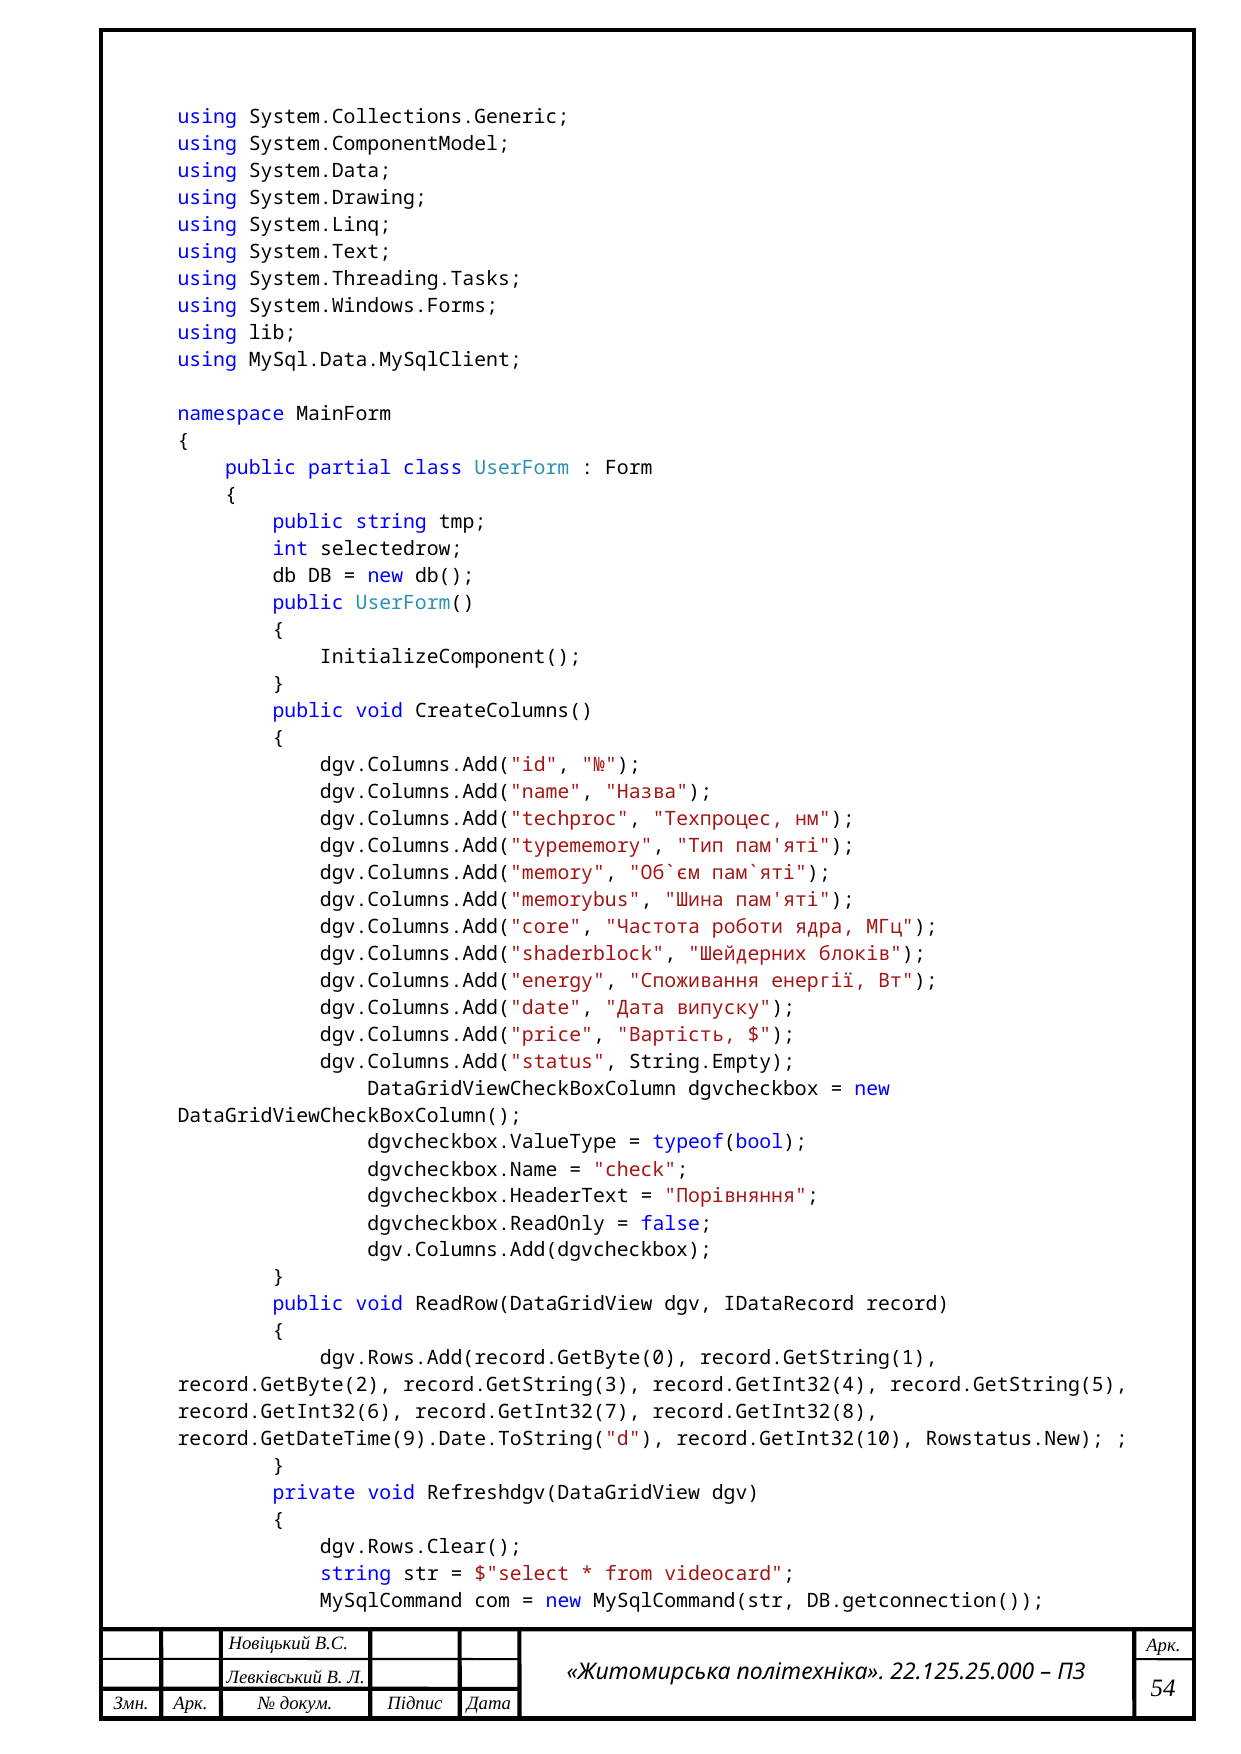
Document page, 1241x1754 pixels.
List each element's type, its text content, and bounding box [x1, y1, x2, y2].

text public string tmp; [177, 507, 1152, 534]
text using System.Drawing; [177, 183, 1152, 211]
text using lib; [177, 318, 1152, 345]
text dgv.Columns.Add("id", "№"); [177, 750, 1152, 777]
text dgv.Columns.Add("memorybus", "Шина пам'яті"); [177, 885, 1152, 912]
text using System.Collections.Generic; [177, 103, 1152, 129]
text dgv.Columns.Add("energy", "Споживання енергії, Вт"); [177, 966, 1152, 993]
text public void CreateColumns() [177, 696, 1152, 723]
text } [177, 1452, 1152, 1478]
text { [177, 480, 1152, 507]
text dgv.Columns.Add(dgvcheckbox); [177, 1236, 1152, 1263]
text dgvcheckbox.HeaderText = "Порівняння"; [177, 1182, 1152, 1209]
text string str = $"select * from videocard"; [177, 1559, 1152, 1586]
text public void ReadRow(DataGridView dgv, IDataRecord record) [177, 1290, 1152, 1317]
text { [177, 1506, 1152, 1532]
text using System.Data; [177, 157, 1152, 183]
text using System.Windows.Forms; [177, 291, 1152, 318]
text dgv.Rows.Clear(); [177, 1532, 1152, 1559]
text dgv.Columns.Add("shaderblock", "Шейдерних блоків"); [177, 939, 1152, 966]
text InitializeComponent(); [177, 642, 1152, 669]
text using System.Text; [177, 237, 1152, 264]
text dgv.Rows.Add(record.GetByte(0), record.GetString(1), record.GetByte(2), record.GetString(3), record.GetInt32(4), record.GetString(5), record.GetInt32(6), record.GetInt32(7), record.GetInt32(8), record.GetDateTime(9).Date.ToString("d"), record.GetInt32(10), Rowstatus.New); ; [177, 1344, 1152, 1452]
text using System.Threading.Tasks; [177, 264, 1152, 291]
text using MySql.Data.MySqlClient; [177, 345, 1152, 372]
text dgv.Columns.Add("techproc", "Техпроцес, нм"); [177, 804, 1152, 831]
text namespace MainForm [177, 399, 1152, 426]
text dgvcheckbox.ReadOnly = false; [177, 1209, 1152, 1236]
text dgv.Columns.Add("core", "Частота роботи ядра, МГц"); [177, 912, 1152, 939]
text { [177, 615, 1152, 642]
text { [177, 1317, 1152, 1344]
text dgv.Columns.Add("date", "Дата випуску"); [177, 993, 1152, 1020]
text } [177, 669, 1152, 696]
text dgv.Columns.Add("price", "Вартість, $"); [177, 1020, 1152, 1047]
text using System.ComponentModel; [177, 129, 1152, 157]
text dgvcheckbox.Name = "check"; [177, 1155, 1152, 1182]
text dgv.Columns.Add("typememory", "Тип пам'яті"); [177, 831, 1152, 858]
text { [177, 426, 1152, 453]
text dgvcheckbox.ValueType = typeof(bool); [177, 1128, 1152, 1155]
text public UserForm() [177, 588, 1152, 615]
text dgv.Columns.Add("name", "Назва"); [177, 777, 1152, 804]
text dgv.Columns.Add("memory", "Об`єм пам`яті"); [177, 858, 1152, 885]
text { [177, 723, 1152, 750]
text using System.Linq; [177, 211, 1152, 237]
text int selectedrow; [177, 534, 1152, 561]
text } [177, 1263, 1152, 1290]
text DataGridViewCheckBoxColumn dgvcheckbox = new DataGridViewCheckBoxColumn(); [177, 1074, 1152, 1128]
text db DB = new db(); [177, 561, 1152, 588]
text private void Refreshdgv(DataGridView dgv) [177, 1478, 1152, 1506]
text MySqlCommand com = new MySqlCommand(str, DB.getconnection()); [177, 1586, 1152, 1613]
text dgv.Columns.Add("status", String.Empty); [177, 1047, 1152, 1074]
text public partial class UserForm : Form [177, 453, 1152, 480]
